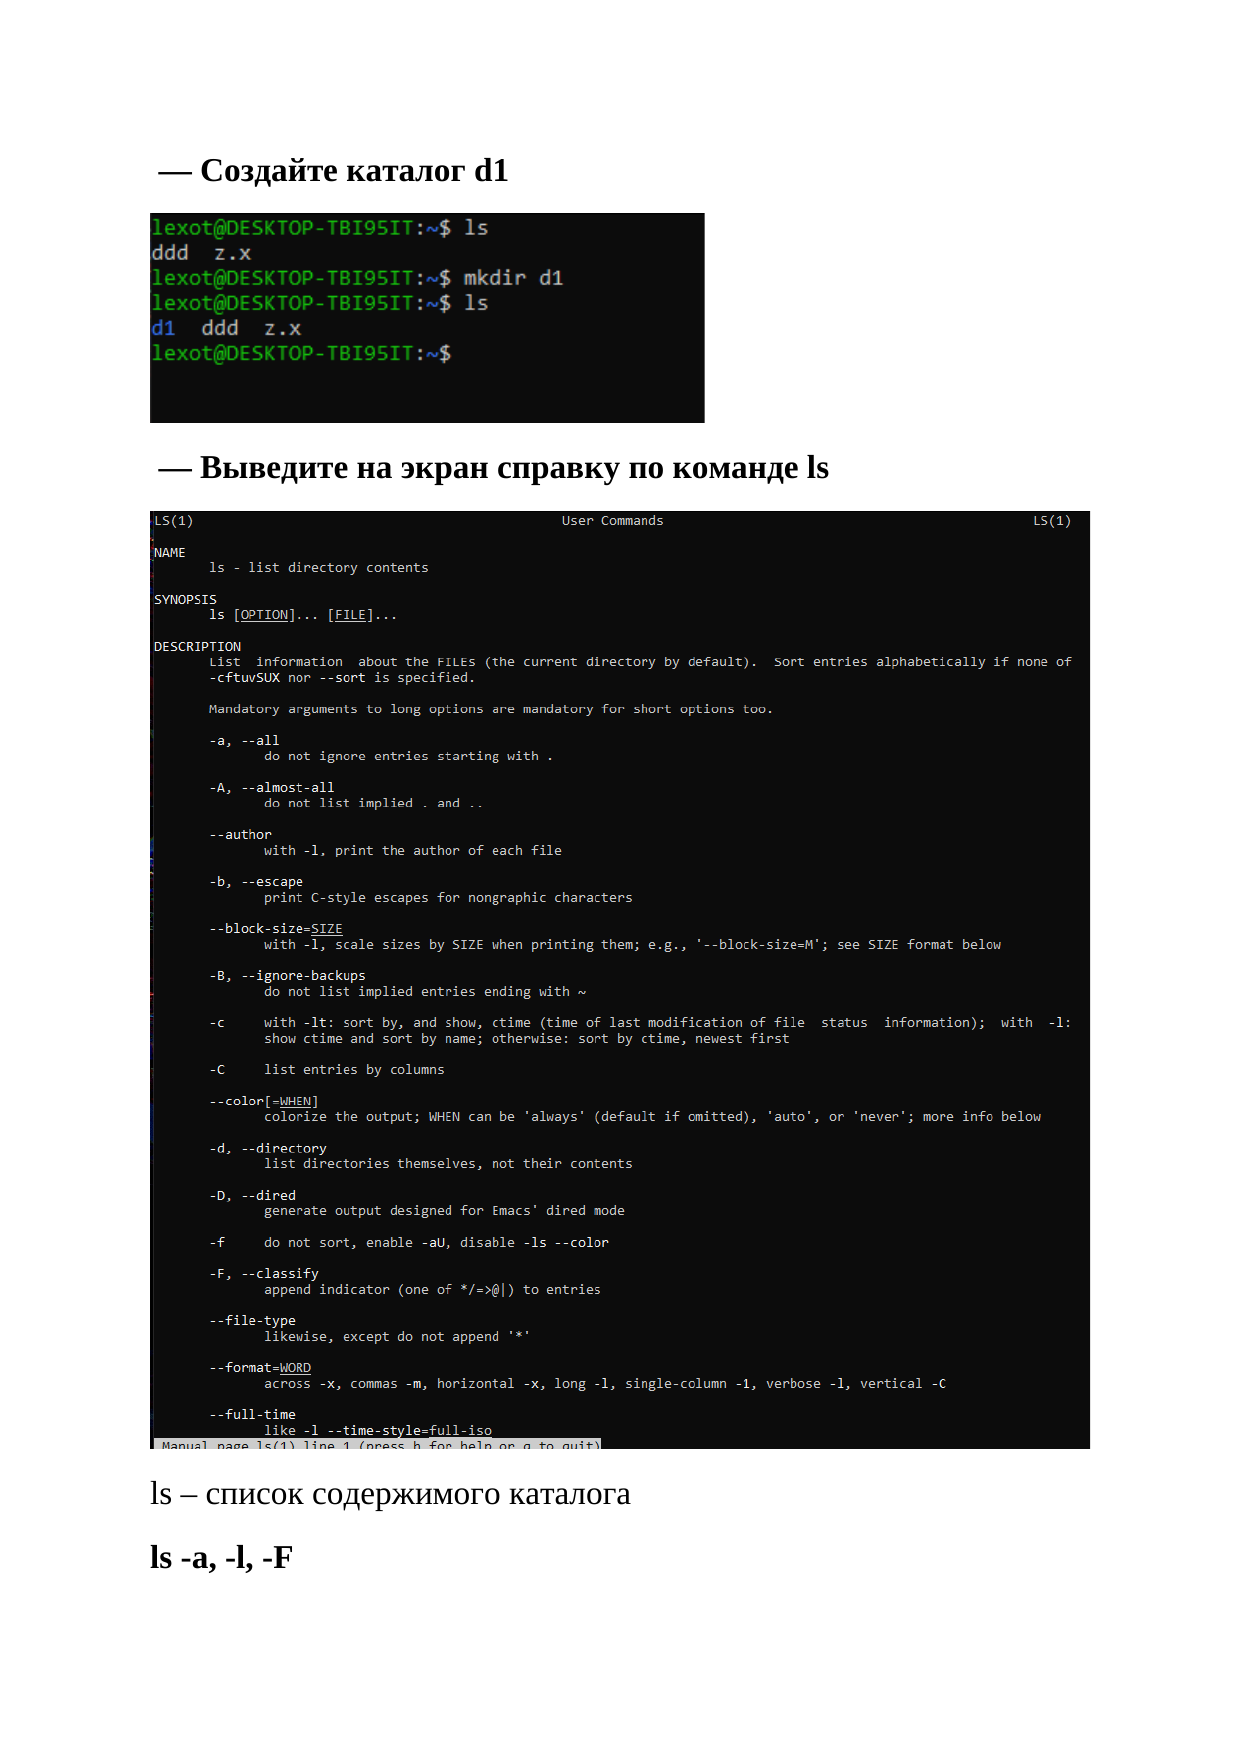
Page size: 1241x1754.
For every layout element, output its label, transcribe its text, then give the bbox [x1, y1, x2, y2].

text — Создайте каталог d1 [150, 150, 1090, 188]
text — Выведите на экран справку по команде ls [150, 448, 1090, 486]
text ls -a, -l, -F [150, 1537, 1090, 1575]
picture [150, 511, 1091, 1449]
picture [150, 213, 705, 423]
text ls – список содержимого каталога [150, 1473, 1090, 1512]
